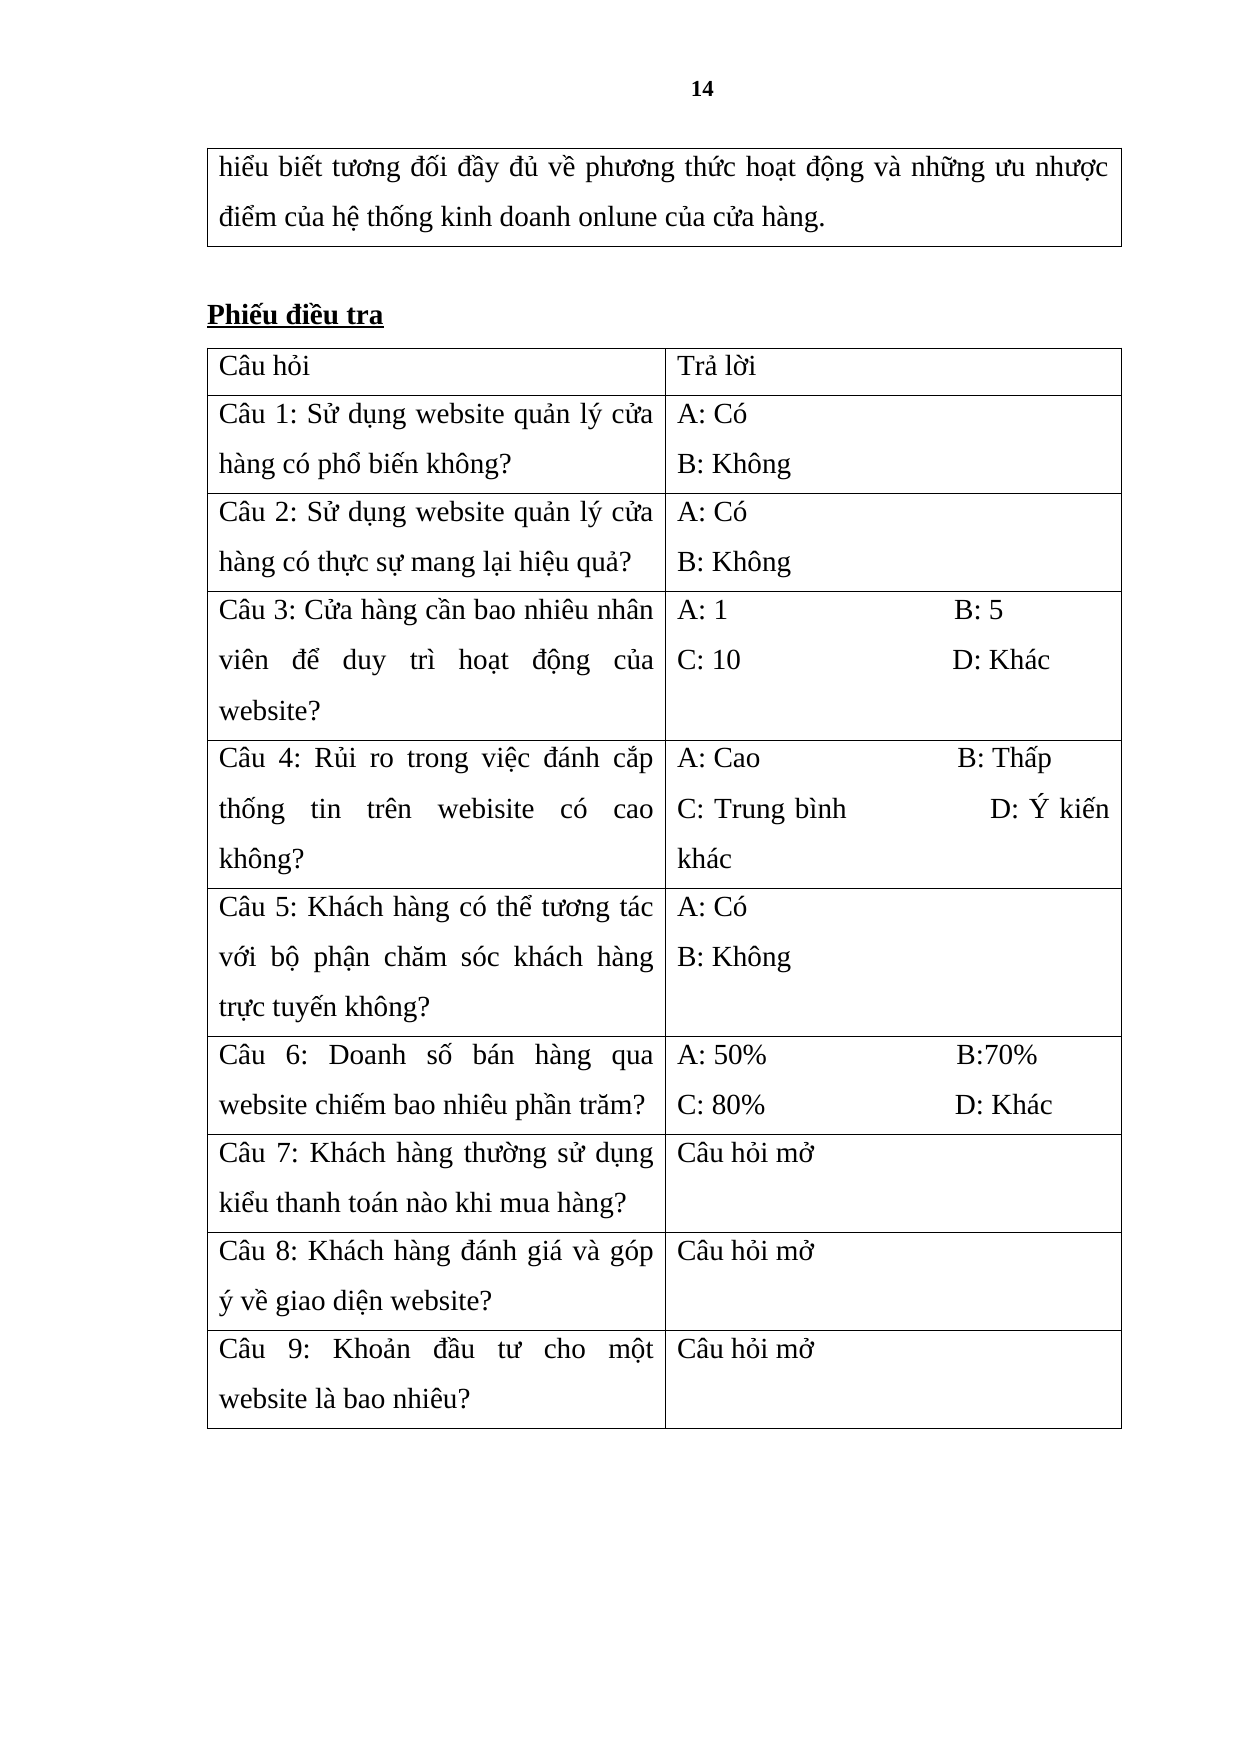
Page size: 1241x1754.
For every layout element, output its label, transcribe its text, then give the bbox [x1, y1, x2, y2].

table_header Trả lời [666, 349, 1121, 395]
table_cell Câu 1: Sử dụng website quản lý cửa hàng có phổ biến không? [208, 396, 665, 493]
table_cell A: Cao B: Thấp C: Trung bình D: Ý kiến khác [666, 741, 1121, 888]
table_cell Câu 3: Cửa hàng cần bao nhiêu nhân viên để duy trì hoạt động của website? [208, 592, 665, 739]
table_cell Câu 4: Rủi ro trong việc đánh cắp thống tin trên webisite có cao không? [208, 741, 665, 888]
table_cell A: 1 B: 5 C: 10 D: Khác [666, 592, 1121, 739]
table_cell Câu 7: Khách hàng thường sử dụng kiểu thanh toán nào khi mua hàng? [208, 1135, 665, 1232]
table_cell A: 50% B:70% C: 80% D: Khác [666, 1037, 1121, 1134]
table_header Câu hỏi [208, 349, 665, 395]
table_cell A: Có B: Không [666, 396, 1121, 493]
table_cell A: Có B: Không [666, 494, 1121, 591]
table_cell Câu 8: Khách hàng đánh giá và góp ý về giao diện website? [208, 1233, 665, 1330]
text Phiếu điều tra [207, 297, 1122, 331]
table_cell Câu 5: Khách hàng có thể tương tác với bộ phận chăm sóc khách hàng trực tuyến không? [208, 889, 665, 1036]
table_cell Câu 9: Khoản đầu tư cho một website là bao nhiêu? [208, 1331, 665, 1428]
table_cell Câu hỏi mở [666, 1135, 1121, 1232]
table_cell A: Có B: Không [666, 889, 1121, 1036]
table_cell Câu hỏi mở [666, 1331, 1121, 1428]
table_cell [208, 149, 1121, 246]
table_cell Câu hỏi mở [666, 1233, 1121, 1330]
table_cell Câu 2: Sử dụng website quản lý cửa hàng có thực sự mang lại hiệu quả? [208, 494, 665, 591]
table_cell Câu 6: Doanh số bán hàng qua website chiếm bao nhiêu phần trăm? [208, 1037, 665, 1134]
